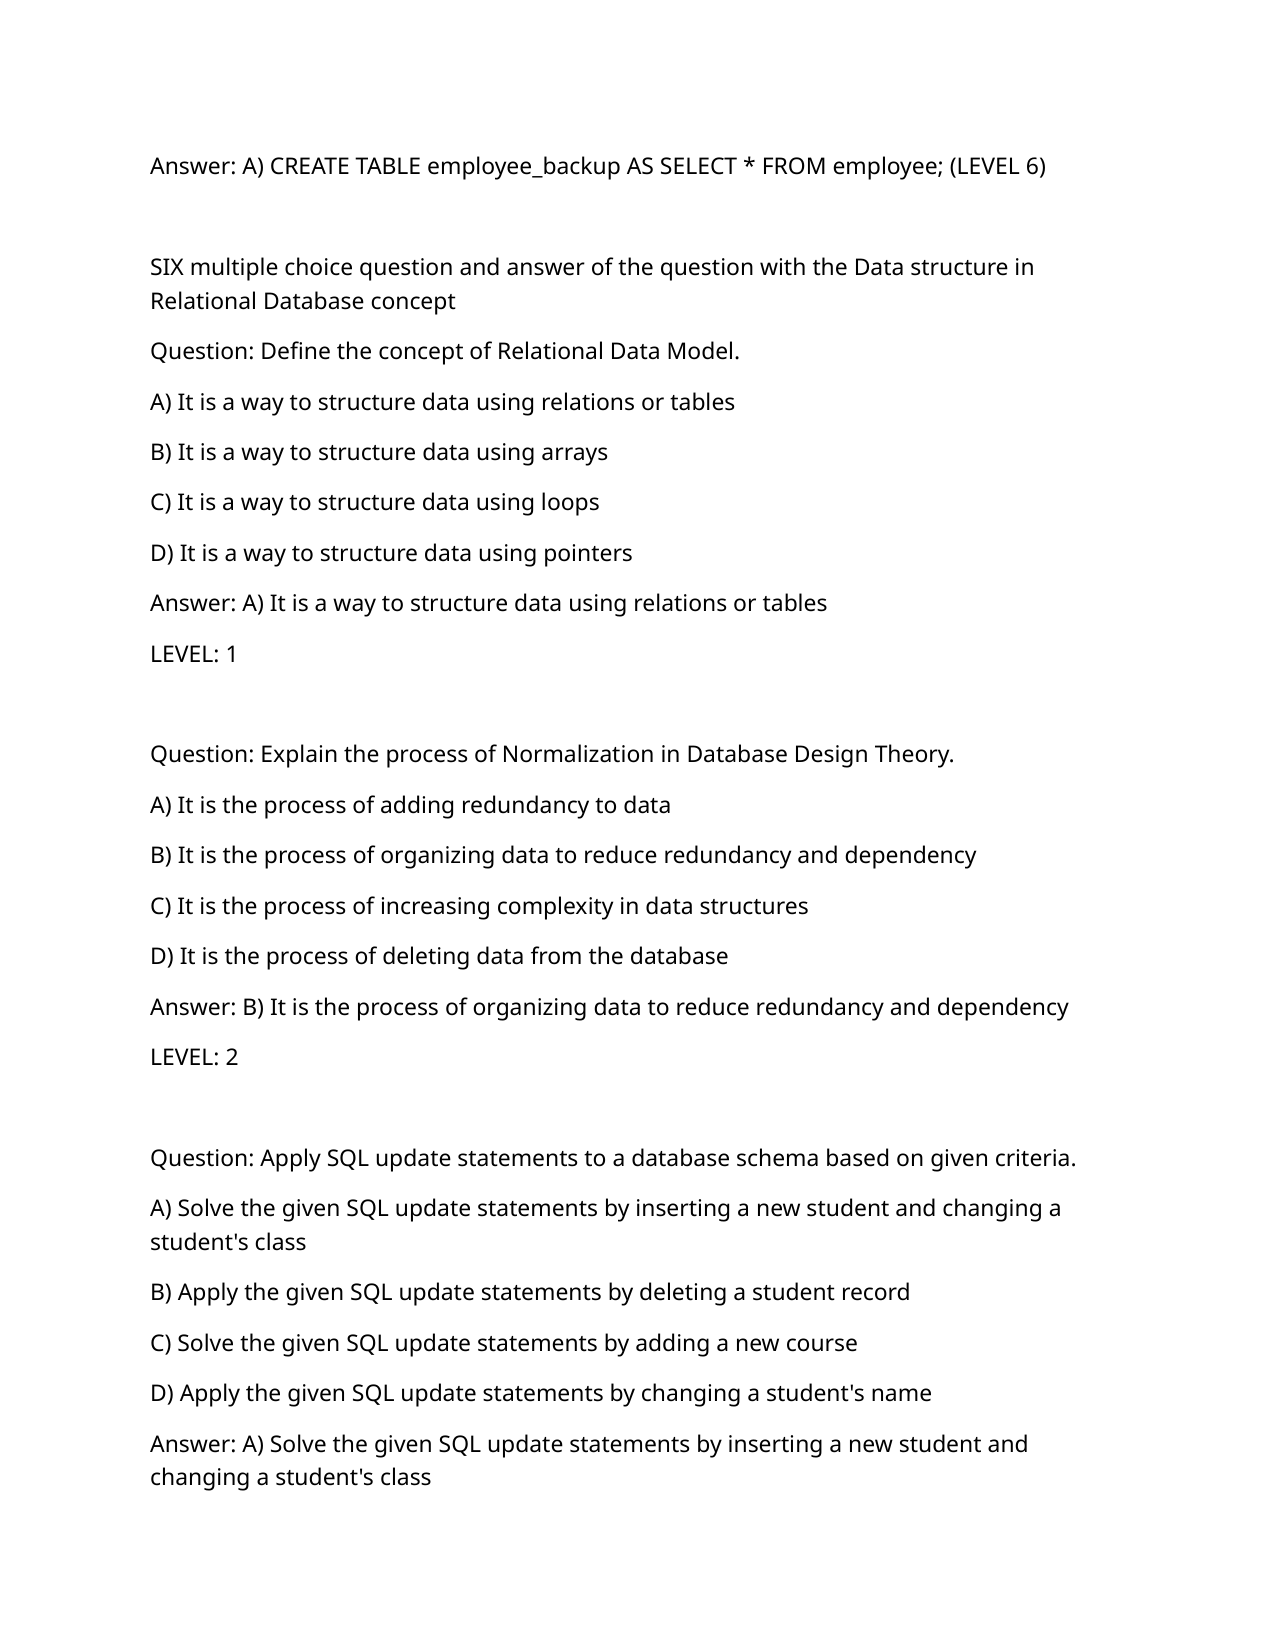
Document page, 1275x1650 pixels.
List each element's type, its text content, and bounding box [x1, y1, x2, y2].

text A) It is a way to structure data using relations or tables [150, 385, 1125, 417]
text SIX multiple choice question and answer of the question with the Data structure in Relational Database concept [150, 251, 1125, 316]
text D) It is the process of deleting data from the database [150, 940, 1125, 971]
text D) It is a way to structure data using pointers [150, 537, 1125, 568]
text B) It is the process of organizing data to reduce redundancy and dependency [150, 839, 1125, 870]
text Answer: A) CREATE TABLE employee_backup AS SELECT * FROM employee; (LEVEL 6) [150, 150, 1125, 181]
text Answer: A) Solve the given SQL update statements by inserting a new student and changing a student's class [150, 1427, 1125, 1492]
text D) Apply the given SQL update statements by changing a student's name [150, 1377, 1125, 1408]
text Question: Explain the process of Normalization in Database Design Theory. [150, 738, 1125, 769]
text A) Solve the given SQL update statements by inserting a new student and changing a student's class [150, 1192, 1125, 1257]
text C) It is a way to structure data using loops [150, 486, 1125, 517]
text C) It is the process of increasing complexity in data structures [150, 889, 1125, 921]
text Question: Define the concept of Relational Data Model. [150, 335, 1125, 366]
text A) It is the process of adding redundancy to data [150, 789, 1125, 820]
text Answer: B) It is the process of organizing data to reduce redundancy and dependency [150, 990, 1125, 1022]
text C) Solve the given SQL update statements by adding a new course [150, 1327, 1125, 1358]
text Answer: A) It is a way to structure data using relations or tables [150, 587, 1125, 618]
text B) Apply the given SQL update statements by deleting a student record [150, 1276, 1125, 1307]
text LEVEL: 1 [150, 637, 1125, 669]
text LEVEL: 2 [150, 1041, 1125, 1072]
text B) It is a way to structure data using arrays [150, 436, 1125, 467]
text Question: Apply SQL update statements to a database schema based on given criteria. [150, 1142, 1125, 1173]
